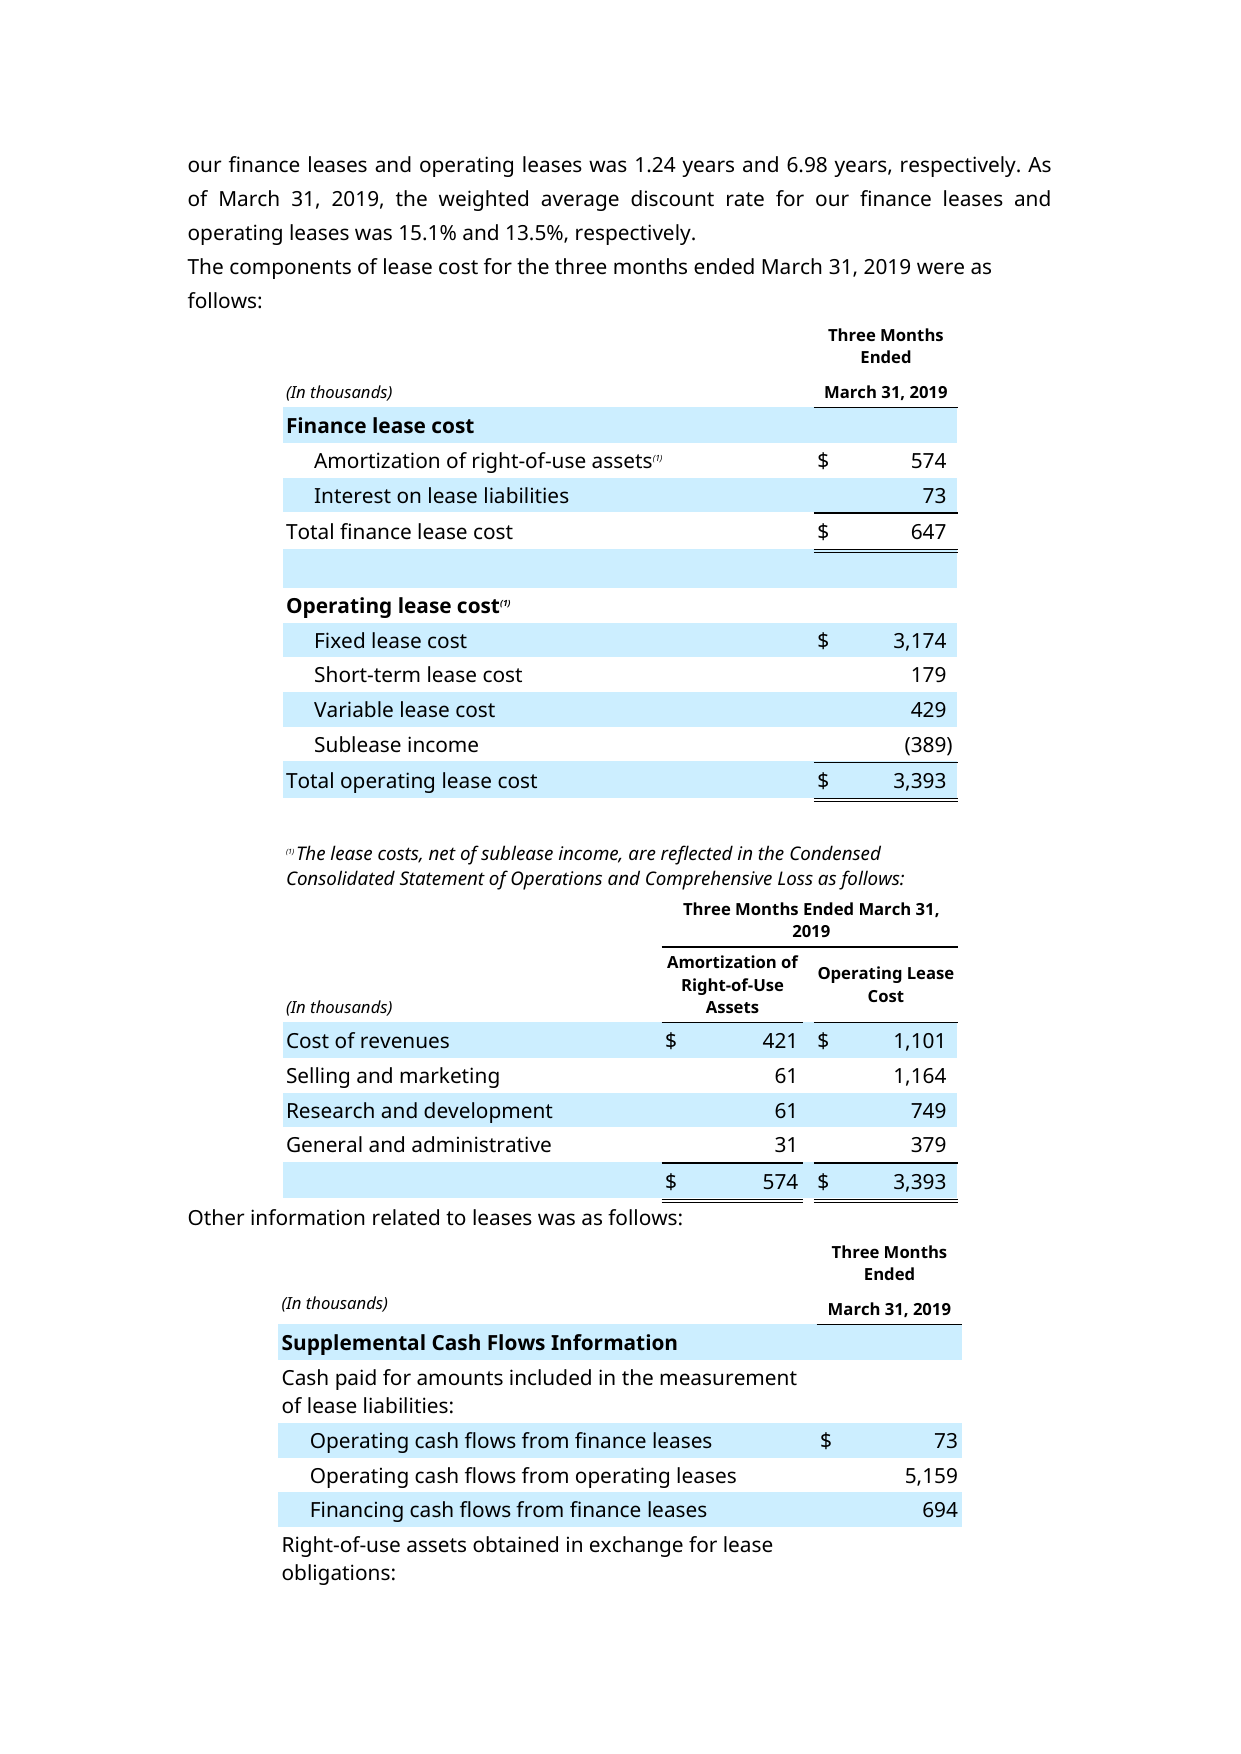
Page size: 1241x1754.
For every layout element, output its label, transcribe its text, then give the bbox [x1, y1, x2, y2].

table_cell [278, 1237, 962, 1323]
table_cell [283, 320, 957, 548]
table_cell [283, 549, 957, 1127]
text our finance leases and operating leases was 1.24 years and 6.98 years, respectively. As of March 31, 2019, the weighted average discount rate for our finance leases and operating leases was 15.1% and 13.5%, respectively. [187, 150, 1053, 247]
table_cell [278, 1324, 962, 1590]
text The components of lease cost for the three months ended March 31, 2019 were as follows: [187, 252, 1053, 315]
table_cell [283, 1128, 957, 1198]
text Other information related to leases was as follows: [187, 1203, 1053, 1232]
